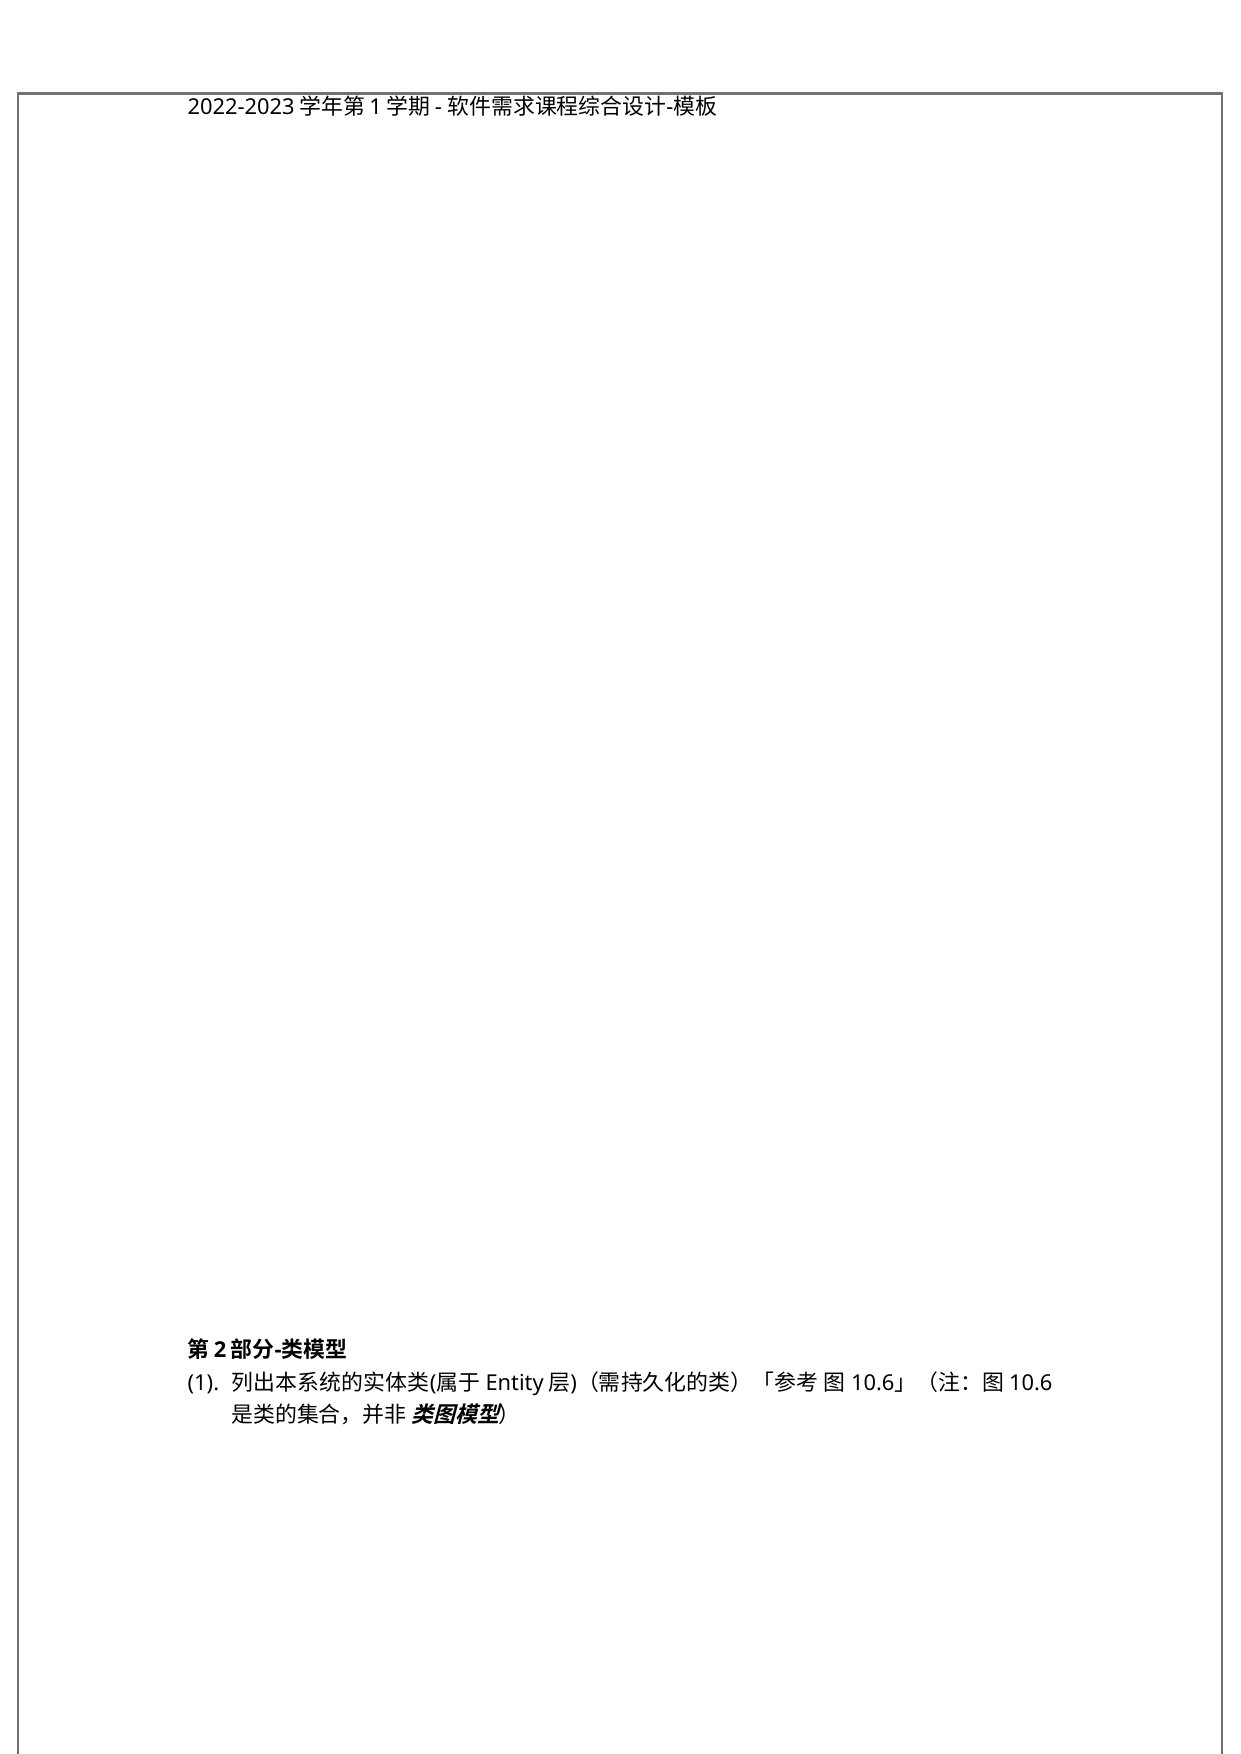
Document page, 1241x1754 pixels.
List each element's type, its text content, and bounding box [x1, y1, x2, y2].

text 第2部分-类模型 [187, 1332, 1053, 1364]
list 列出本系统的实体类(属于 Entity层)（需持久化的类）「参考 图10.6」（注：图10.6 是类的集合，并非 类图模型） [187, 1364, 1053, 1429]
